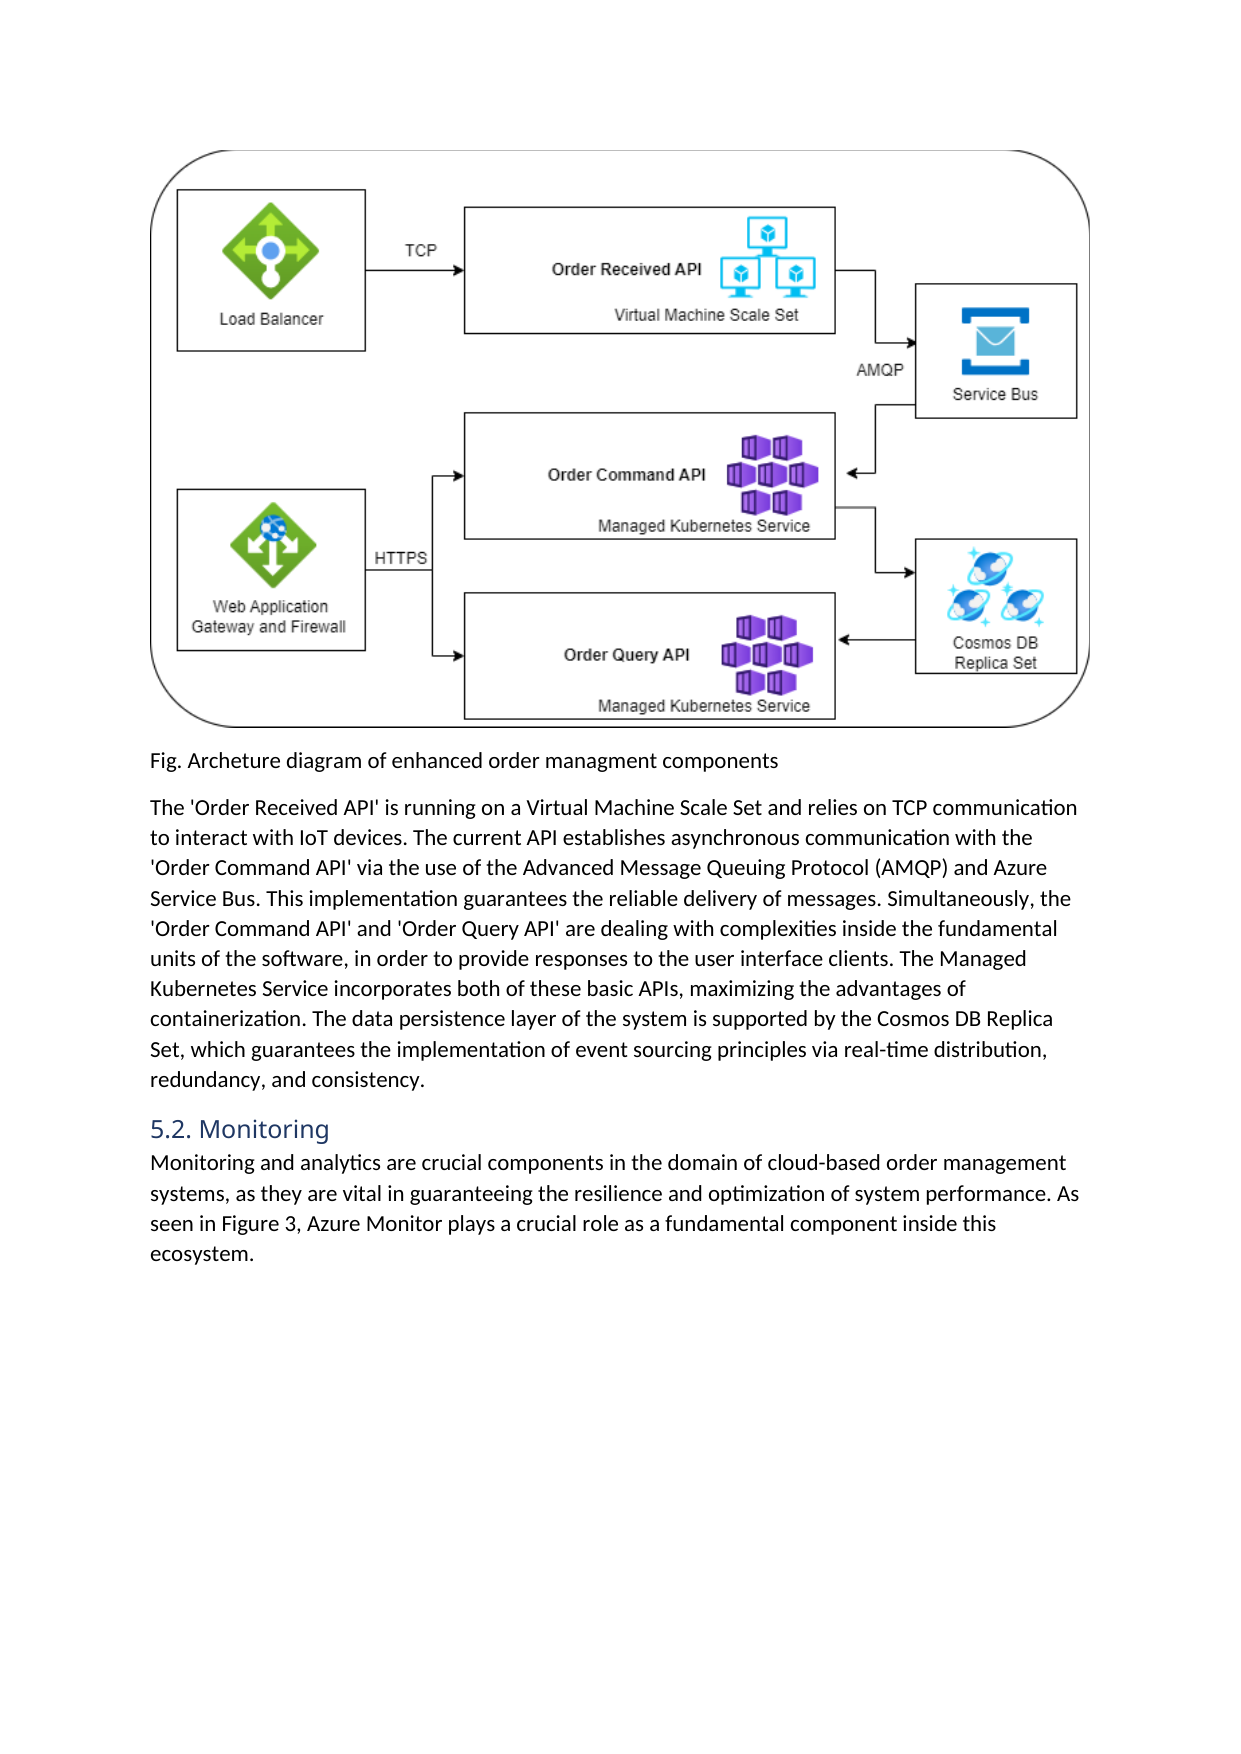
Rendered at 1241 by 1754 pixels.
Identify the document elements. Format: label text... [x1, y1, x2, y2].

picture [150, 150, 1090, 728]
subtitle 5.2. Monitoring [150, 1112, 1090, 1146]
text The 'Order Received API' is running on a Virtual Machine Scale Set and relies on TCP communication to interact with IoT devices. The current API establishes asynchronous communication with the 'Order Command API' via the use of the Advanced Message Queuing Protocol (AMQP) and Azure Service Bus. This implementation guarantees the reliable delivery of messages. Simultaneously, the 'Order Command API' and 'Order Query API' are dealing with complexities inside the fundamental units of the software, in order to provide responses to the user interface clients. The Managed Kubernetes Service incorporates both of these basic APIs, maximizing the advantages of containerization. The data persistence layer of the system is supported by the Cosmos DB Replica Set, which guarantees the implementation of event sourcing principles via real-time distribution, redundancy, and consistency. [150, 793, 1090, 1093]
text Monitoring and analytics are crucial components in the domain of cloud-based order management systems, as they are vital in guaranteeing the resilience and optimization of system performance. As seen in Figure 3, Azure Monitor plays a crucial role as a fundamental component inside this ecosystem. [150, 1148, 1090, 1267]
text Fig. Archeture diagram of enhanced order managment components [150, 746, 1090, 774]
